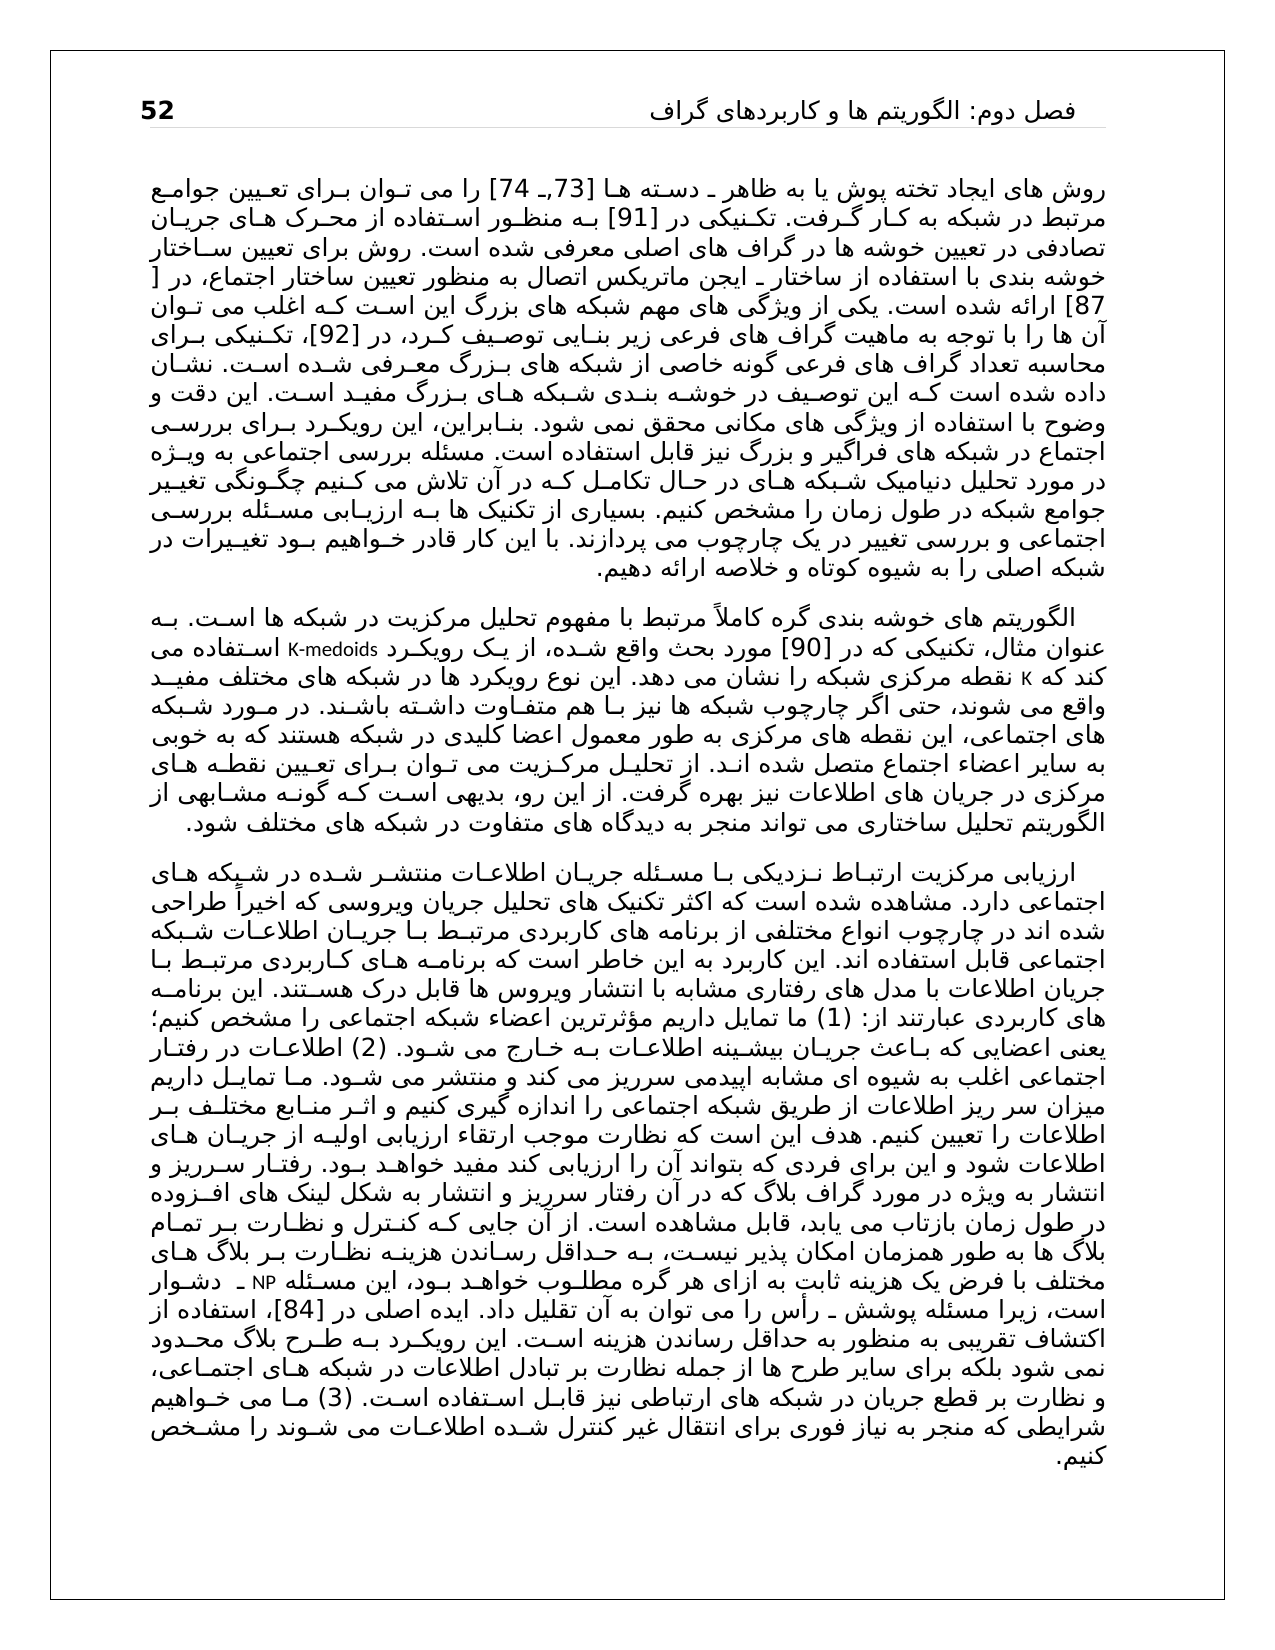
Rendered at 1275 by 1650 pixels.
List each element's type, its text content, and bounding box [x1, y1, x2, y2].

text الگوریتم های خوشه بندی گره کاملاً مرتبط با مفهوم تحلیل مرکزیت در شبکه ها است. به عنوان مثال، تکنیکی که در [90] مورد بحث واقع شده، از یک رویکرد K-medoids استفاده می کند که K نقطه مرکزی شبکه را نشان می دهد. این نوع رویکرد ها در شبکه های مختلف مفید واقع می شوند، حتی اگر چارچوب شبکه ها نیز با هم متفاوت داشته باشند. در مورد شبکه های اجتماعی، این نقطه های مرکزی به طور معمول اعضا کلیدی در شبکه هستند که به خوبی به سایر اعضاء اجتماع متصل شده اند. از تحلیل مرکزیت می توان برای تعیین نقطه های مرکزی در جریان های اطلاعات نیز بهره گرفت. از این رو، بدیهی است که گونه مشابهی از الگوریتم تحلیل ساختاری می تواند منجر به دیدگاه های متفاوت در شبکه های مختلف شود. [150, 603, 1106, 837]
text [150, 174, 1106, 583]
text ارزیابی مرکزیت ارتباط نزدیکی با مسئله جریان اطلاعات منتشر شده در شبکه های اجتماعی دارد. مشاهده شده است که اکثر تکنیک های تحلیل جریان ویروسی که اخیراً طراحی شده اند در چارچوب انواع مختلفی از برنامه های کاربردی مرتبط با جریان اطلاعات شبکه اجتماعی قابل استفاده اند. این کاربرد به این خاطر است که برنامه های کاربردی مرتبط با جریان اطلاعات با مدل های رفتاری مشابه با انتشار ویروس ها قابل درک هستند. این برنامه های کاربردی عبارتند از: (1) ما تمایل داریم مؤثرترین اعضاء شبکه اجتماعی را مشخص کنیم؛ یعنی اعضایی که باعث جریان بیشینه اطلاعات به خارج می شود. (2) اطلاعات در رفتار اجتماعی اغلب به شیوه ای مشابه اپیدمی سرریز می کند و منتشر می شود. ما تمایل داریم میزان سر ریز اطلاعات از طریق شبکه اجتماعی را اندازه گیری کنیم و اثر منابع مختلف بر اطلاعات را تعیین کنیم. هدف این است که نظارت موجب ارتقاء ارزیابی اولیه از جریان های اطلاعات شود و این برای فردی که بتواند آن را ارزیابی کند مفید خواهد بود. رفتار سرریز و انتشار به ویژه در مورد گراف بلاگ که در آن رفتار سرریز و انتشار به شکل لینک های افزوده در طول زمان بازتاب می یابد، قابل مشاهده است. از آن جایی که کنترل و نظارت بر تمام بلاگ ها به طور همزمان امکان پذیر نیست، به حداقل رساندن هزینه نظارت بر بلاگ های مختلف با فرض یک هزینه ثابت به ازای هر گره مطلوب خواهد بود، این مسئله NP ـ دشوار است، زیرا مسئله پوشش ـ رأس را می توان به آن تقلیل داد. ایده اصلی در [84]، استفاده از اکتشاف تقریبی به منظور به حداقل رساندن هزینه است. این رویکرد به طرح بلاگ محدود نمی شود بلکه برای سایر طرح ها از جمله نظارت بر تبادل اطلاعات در شبکه های اجتماعی، و نظارت بر قطع جریان در شبکه های ارتباطی نیز قابل استفاده است. (3) ما می خواهیم شرایطی که منجر به نیاز فوری برای انتقال غیر کنترل شده اطلاعات می شوند را مشخص کنیم. [150, 858, 1106, 1470]
